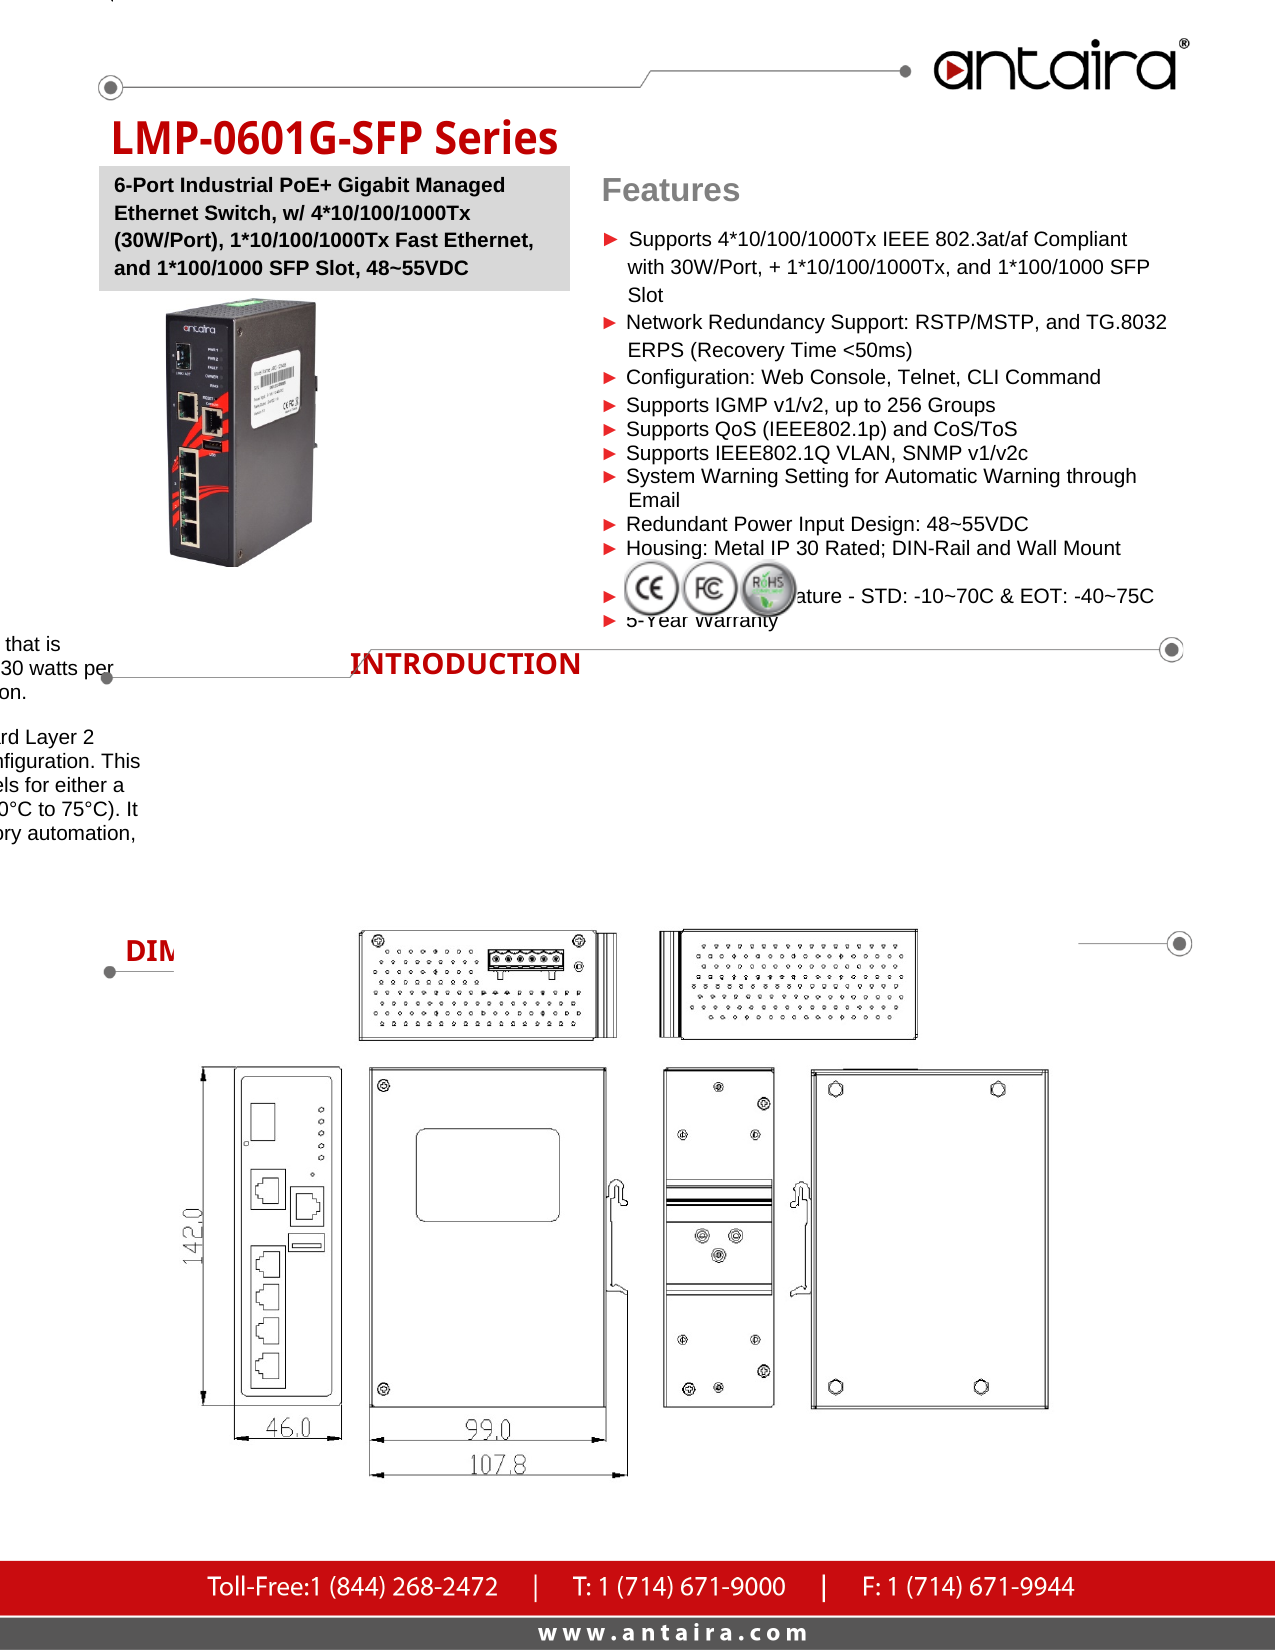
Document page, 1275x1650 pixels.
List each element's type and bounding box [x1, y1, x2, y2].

picture [158, 129, 163, 144]
picture [220, 126, 228, 144]
picture [465, 133, 474, 139]
picture [622, 559, 797, 616]
picture [521, 133, 530, 139]
picture [268, 126, 276, 144]
picture [407, 127, 415, 137]
picture [244, 138, 252, 144]
picture [0, 1505, 1275, 1650]
picture [142, 130, 146, 144]
picture [98, 631, 1183, 688]
picture [101, 919, 1193, 1492]
picture [164, 298, 317, 564]
picture [0, 0, 1275, 144]
picture [183, 127, 191, 137]
